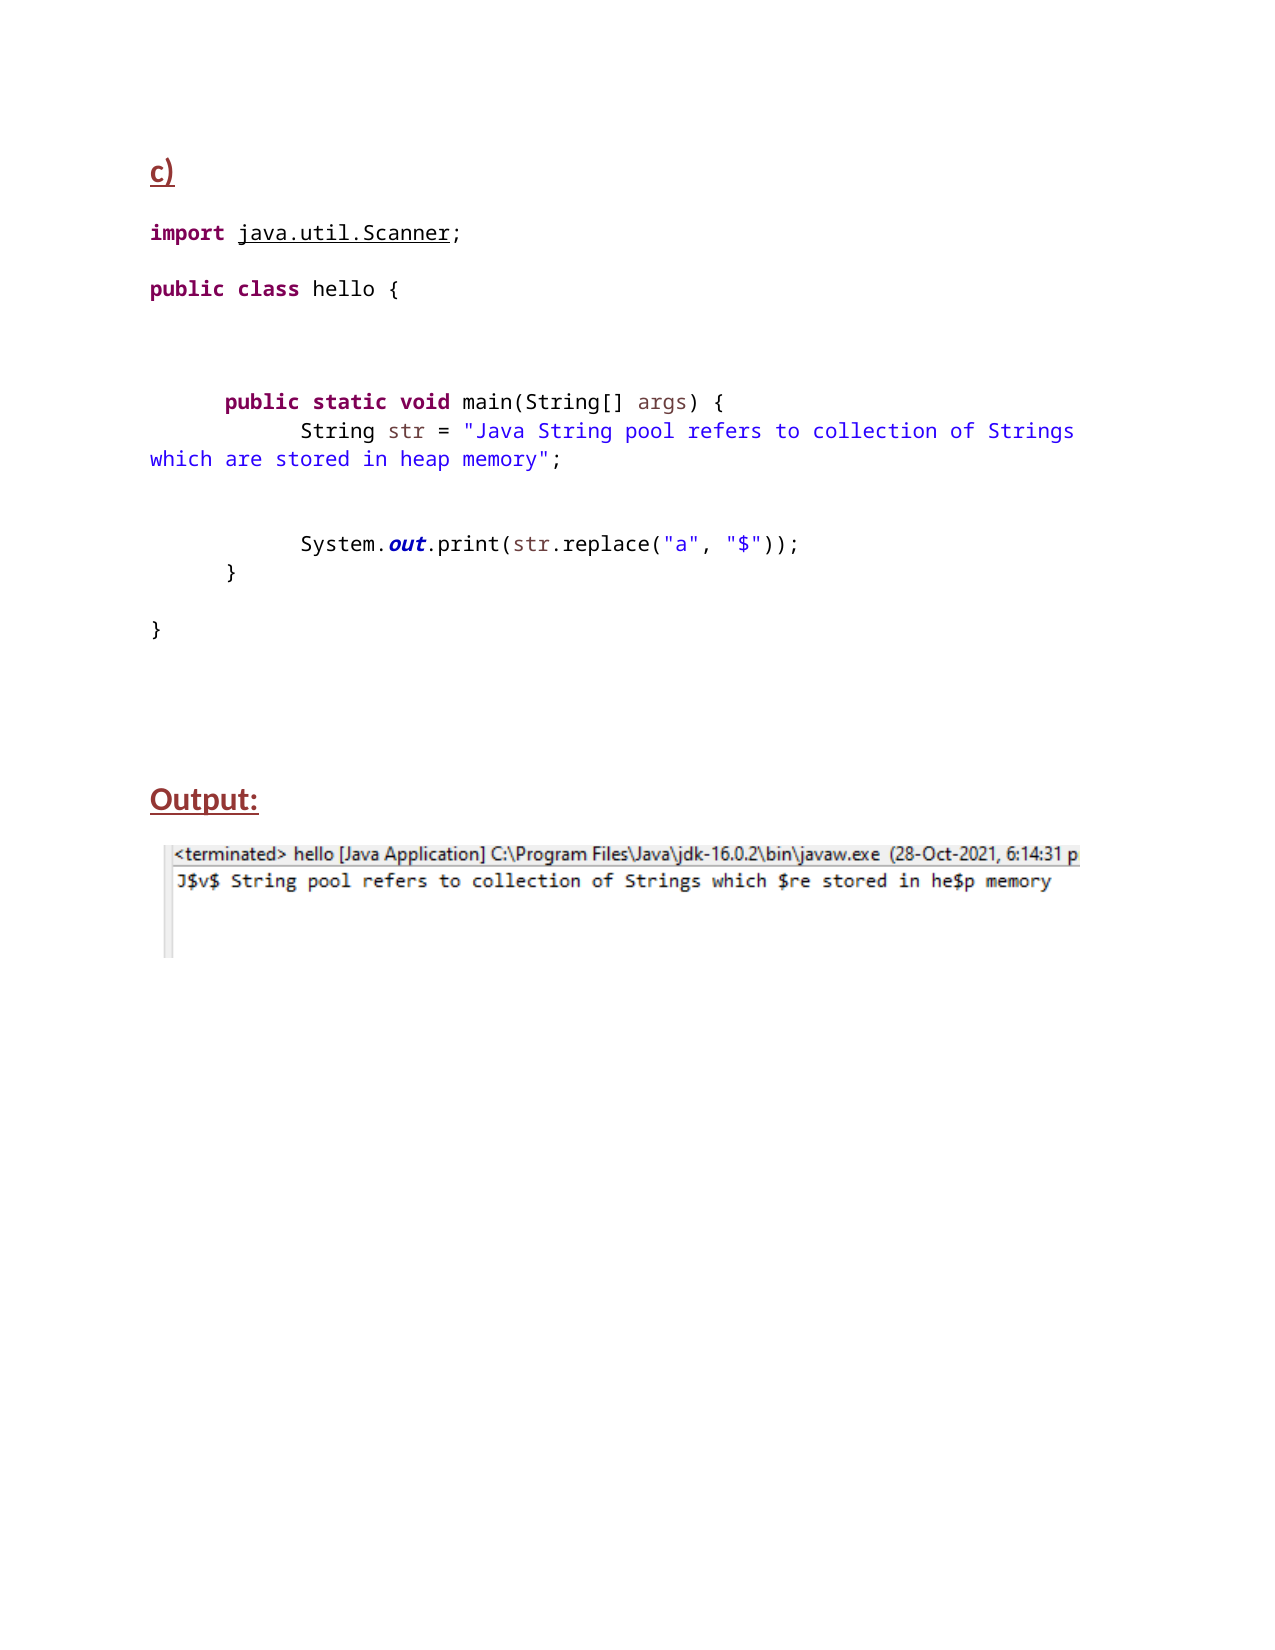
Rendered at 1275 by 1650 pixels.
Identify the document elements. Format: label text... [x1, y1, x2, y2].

text import java.util.Scanner; [150, 218, 1125, 246]
text System.out.print(str.replace("a", "$")); [150, 529, 1125, 557]
text c) [150, 150, 1125, 191]
text Output: [150, 778, 1125, 818]
text } [150, 557, 1125, 586]
text } [150, 614, 1125, 642]
text public class hello { [150, 274, 1125, 303]
picture [150, 845, 1080, 958]
text public static void main(String[] args) { [150, 387, 1125, 416]
text String str = "Java String pool refers to collection of Strings which are stored in heap memory"; [150, 416, 1125, 473]
